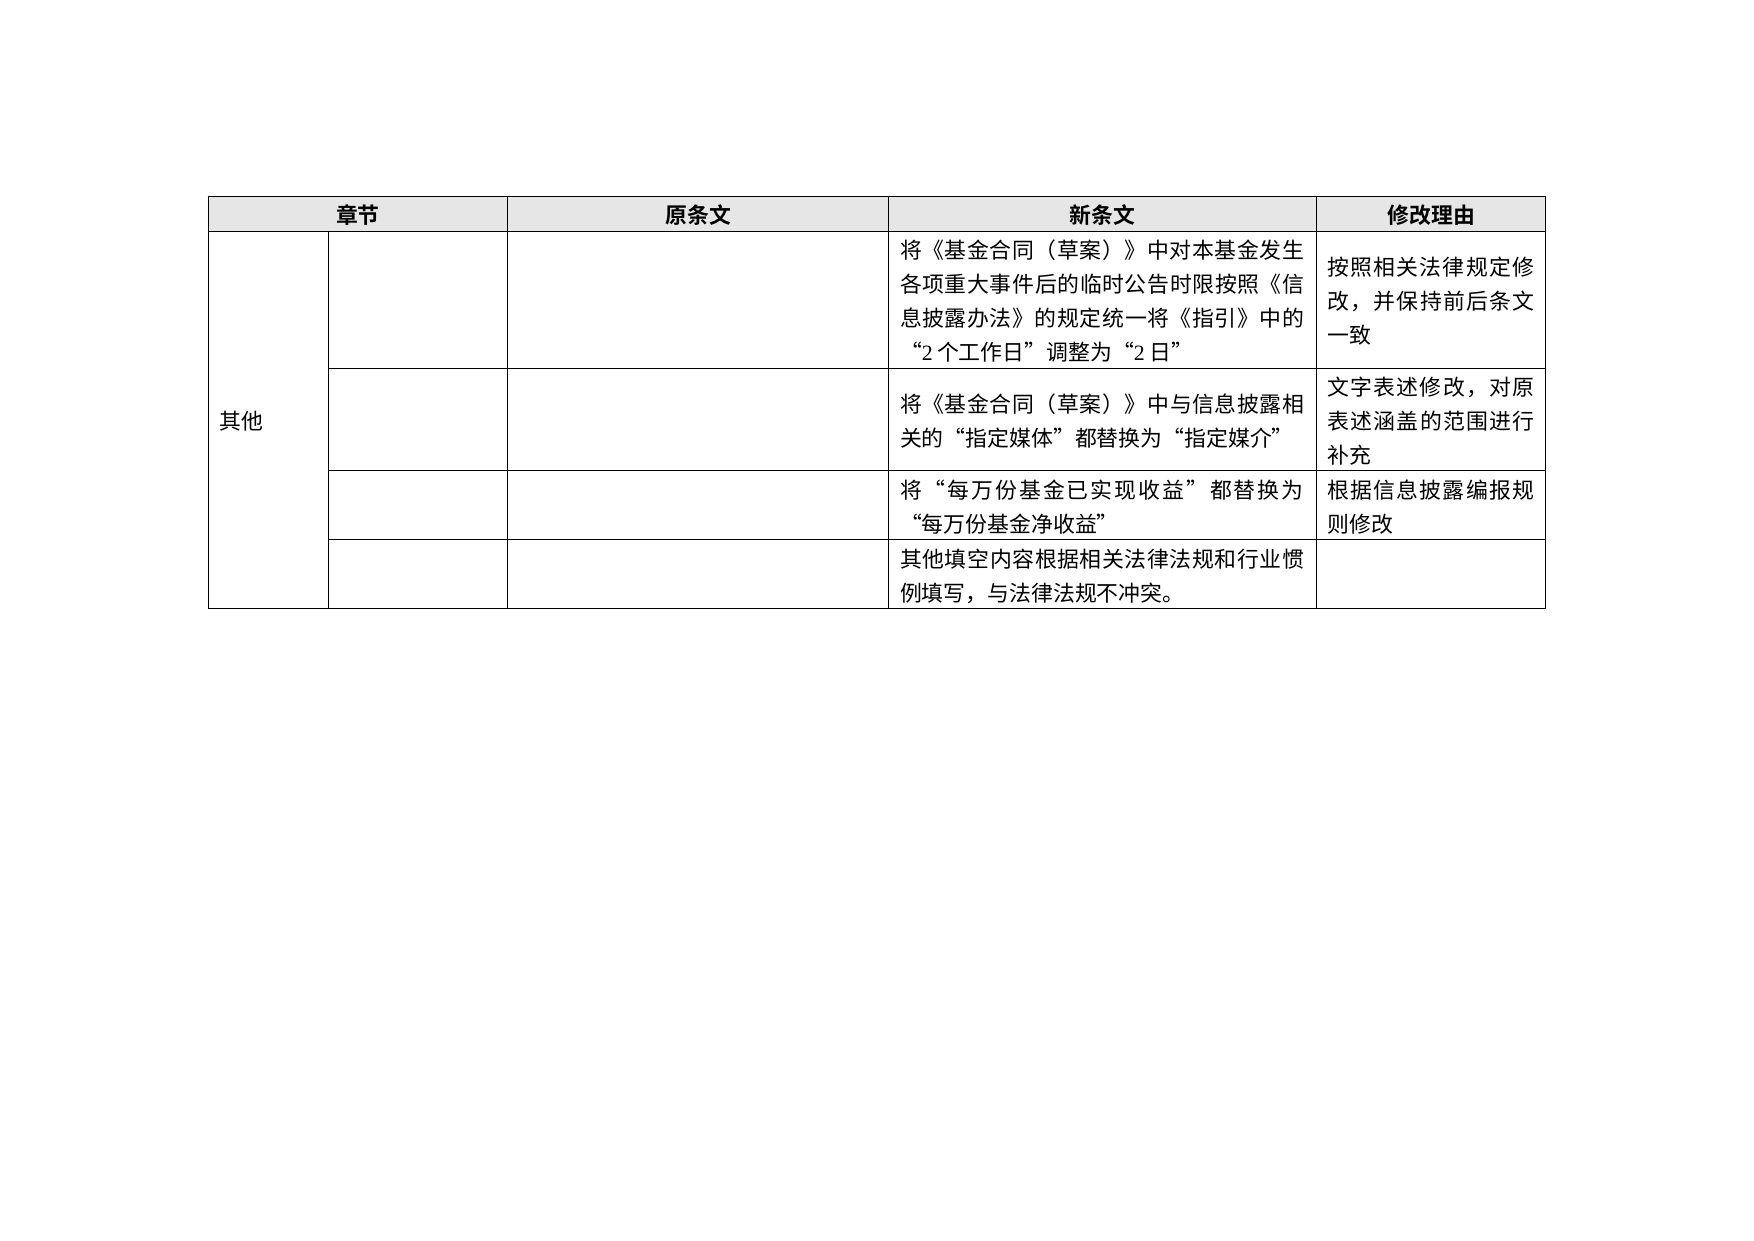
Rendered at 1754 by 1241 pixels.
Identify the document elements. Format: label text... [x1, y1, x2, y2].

table_cell 其他 [209, 232, 328, 608]
table_cell [508, 369, 888, 470]
table_header 修改理由 [1317, 197, 1545, 231]
table_cell [329, 369, 507, 470]
table_cell 根据信息披露编报规则修改 [1317, 471, 1545, 539]
table_cell [329, 232, 507, 367]
table_cell 将“每万份基金已实现收益”都替换为“每万份基金净收益” [889, 471, 1316, 539]
table_cell 文字表述修改，对原表述涵盖的范围进行补充 [1317, 369, 1545, 470]
table_cell [1317, 540, 1545, 608]
table_cell [329, 471, 507, 539]
table_cell [508, 540, 888, 608]
table_cell [508, 471, 888, 539]
table_cell [508, 232, 888, 367]
table_cell 按照相关法律规定修改，并保持前后条文一致 [1317, 232, 1545, 367]
table_header 原条文 [508, 197, 888, 231]
table_header 章节 [209, 197, 507, 231]
table_cell 将《基金合同（草案）》中与信息披露相关的“指定媒体”都替换为“指定媒介” [889, 369, 1316, 470]
table_cell 将《基金合同（草案）》中对本基金发生各项重大事件后的临时公告时限按照《信息披露办法》的规定统一将《指引》中的“2个工作日”调整为“2日” [889, 232, 1316, 367]
table_header 新条文 [889, 197, 1316, 231]
table_cell 其他填空内容根据相关法律法规和行业惯例填写，与法律法规不冲突。 [889, 540, 1316, 608]
table_cell [329, 540, 507, 608]
